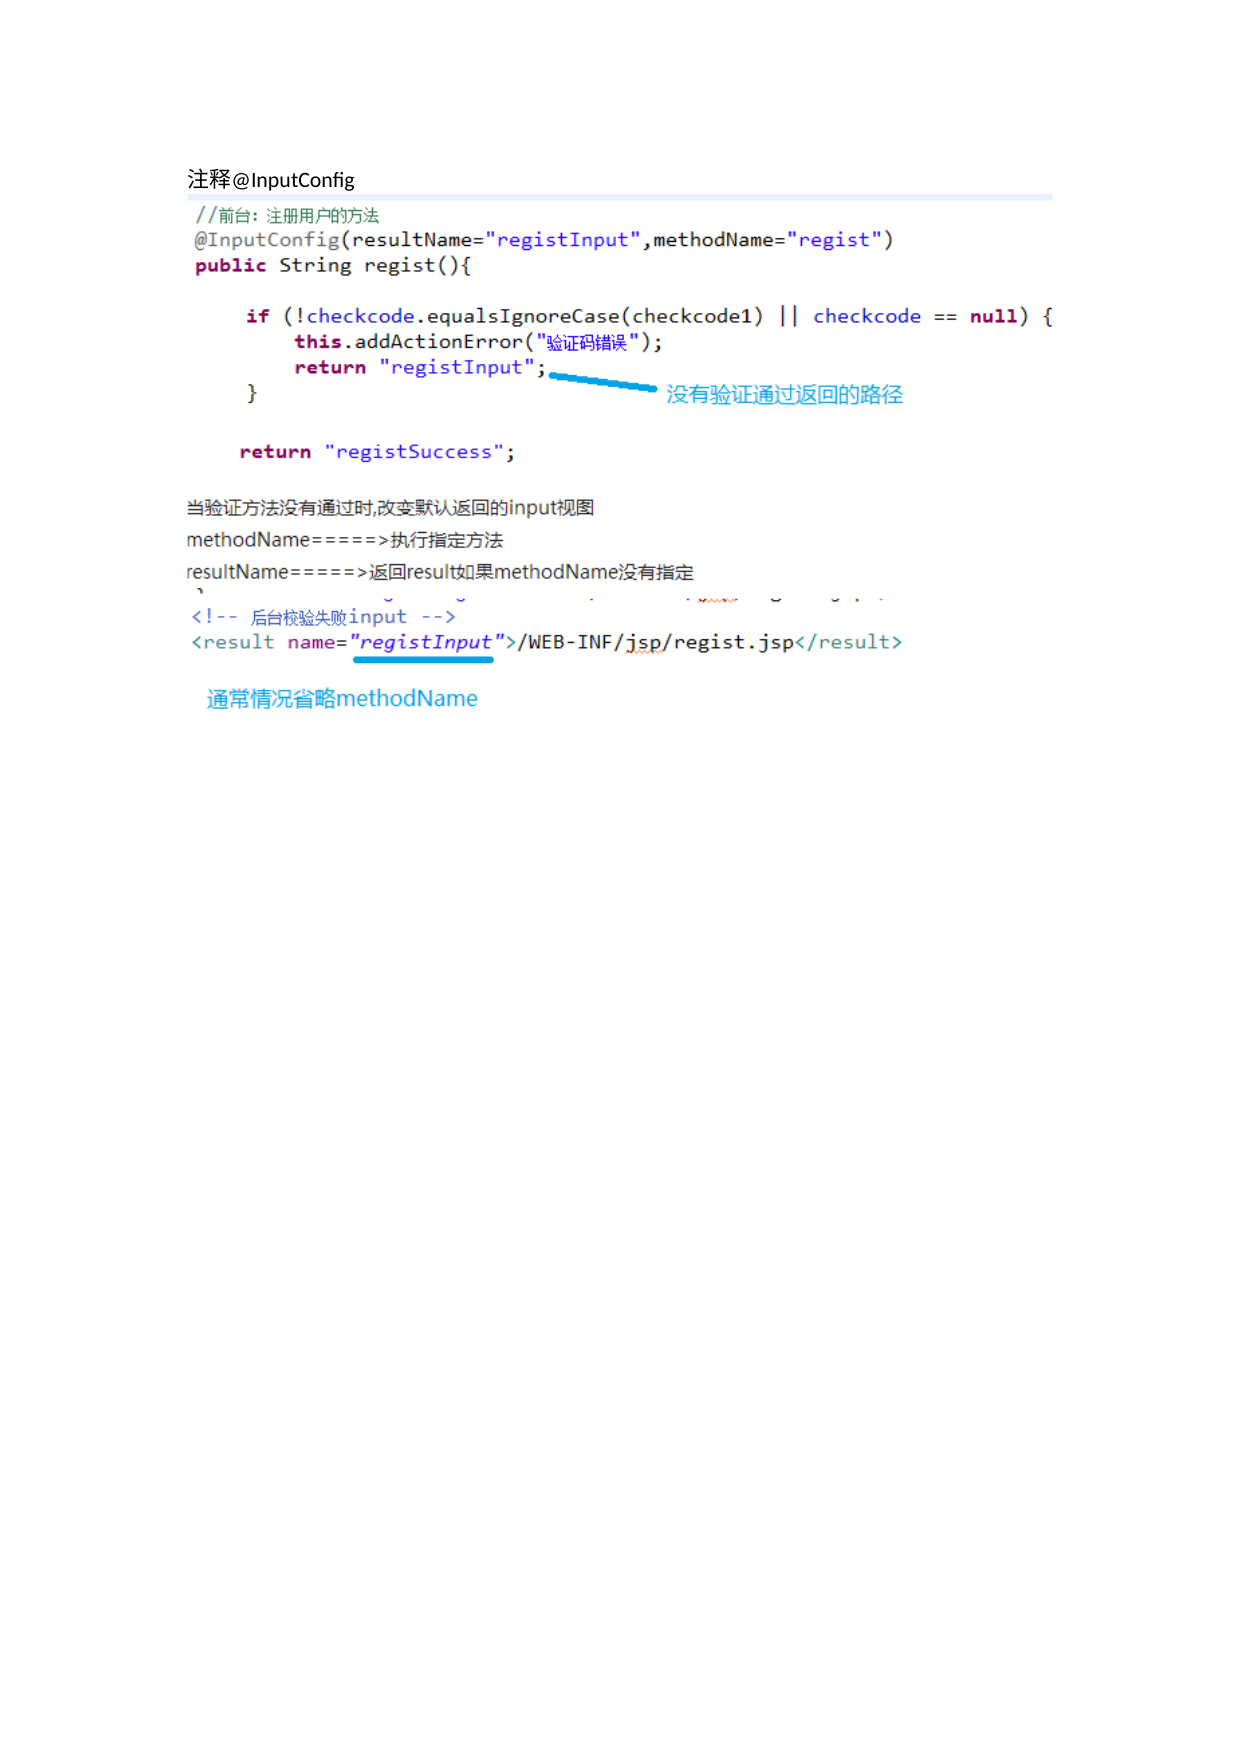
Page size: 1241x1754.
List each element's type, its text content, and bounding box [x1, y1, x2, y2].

text 注释@InputConfig [187, 162, 1053, 194]
picture [187, 194, 1053, 717]
